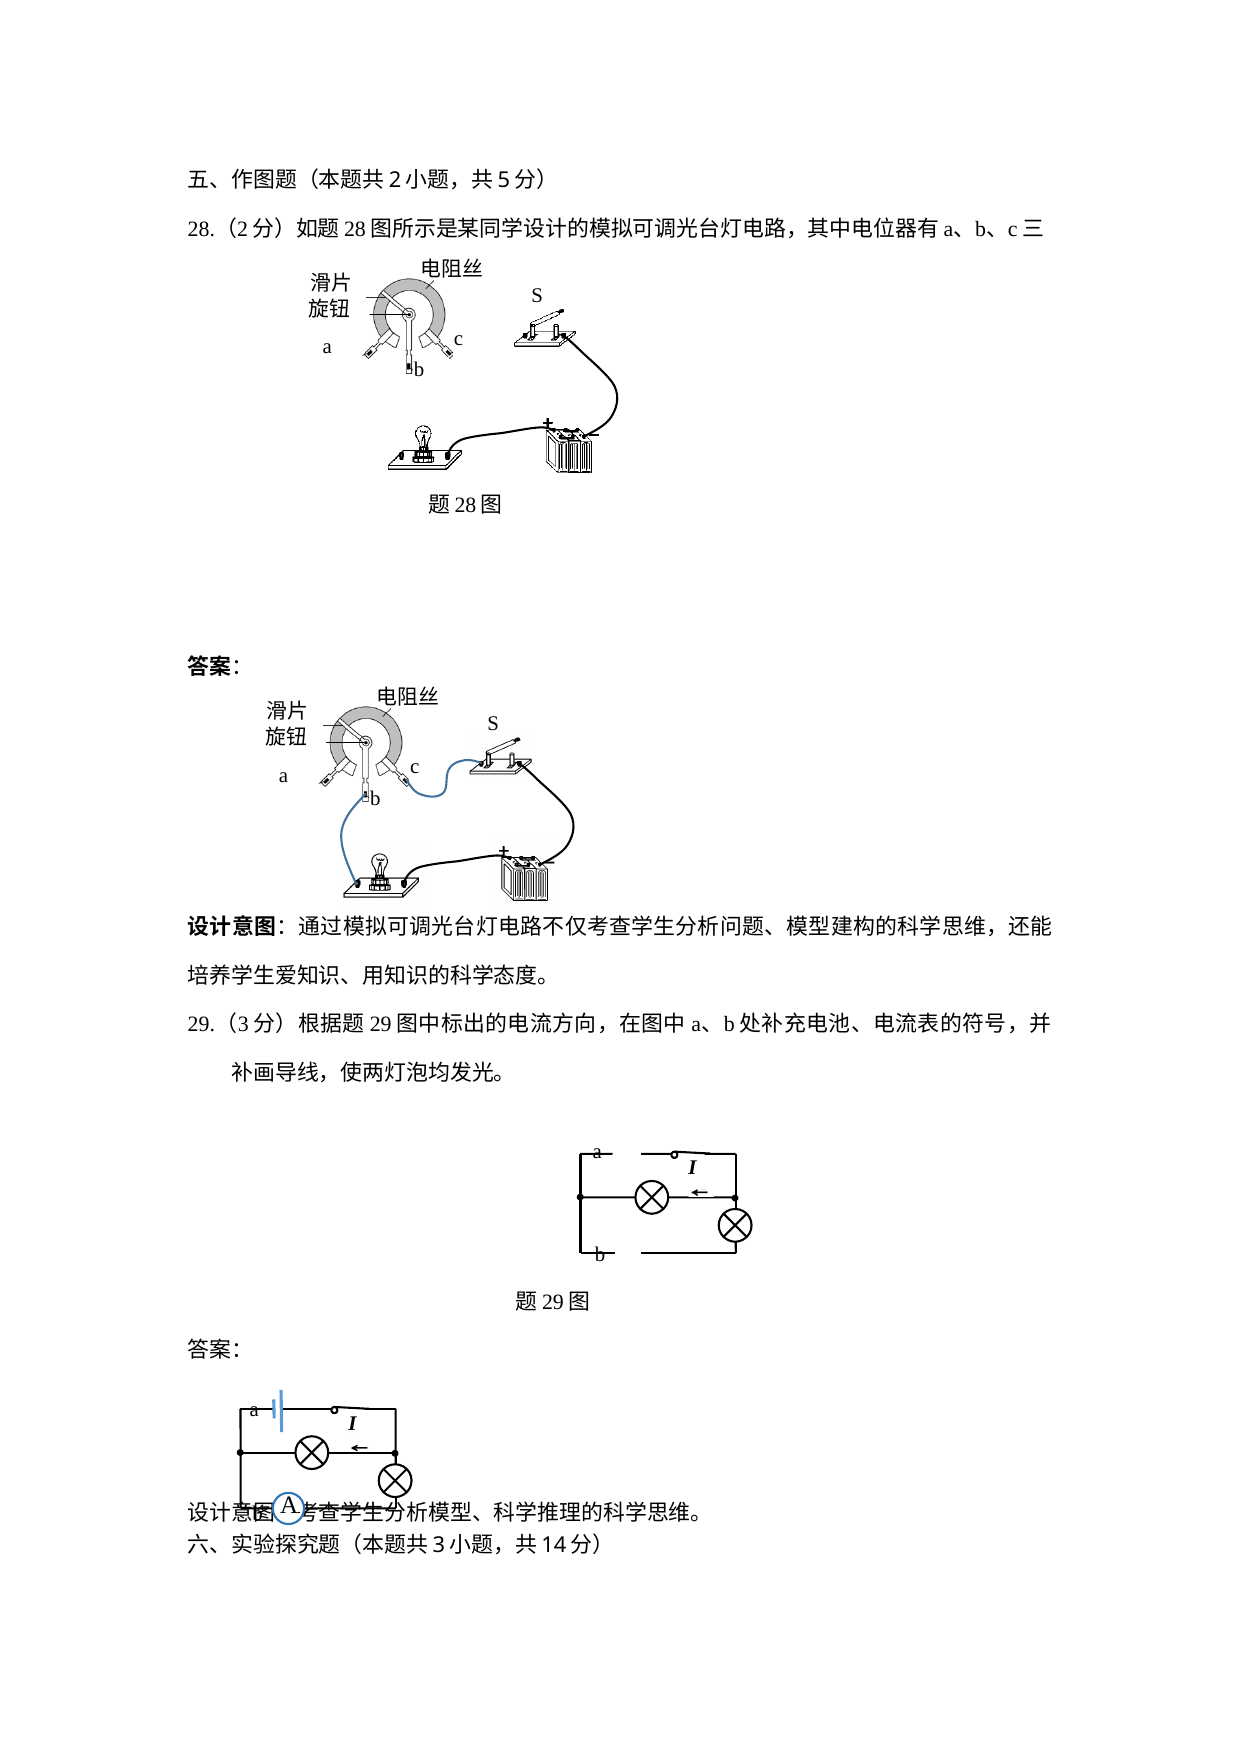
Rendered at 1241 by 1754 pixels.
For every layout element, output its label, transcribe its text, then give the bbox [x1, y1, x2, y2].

text 五、作图题（本题共2小题，共5分） [187, 162, 1053, 194]
picture [678, 1153, 700, 1158]
text 设计意图：通过模拟可调光台灯电路不仅考查学生分析问题、模型建构的科学思维，还能培养学生爱知识、用知识的科学态度。 [187, 909, 1053, 990]
text 六、实验探究题（本题共3小题，共14分） [187, 1527, 1053, 1559]
picture [342, 272, 468, 379]
text 题29图 [187, 1283, 1053, 1316]
picture [338, 1409, 360, 1414]
picture [348, 1427, 374, 1452]
picture [331, 1399, 360, 1407]
picture [299, 700, 425, 808]
text 答案： [187, 649, 1053, 681]
text 28.（2分）如题28图所示是某同学设计的模拟可调光台灯电路，其中电位器有a、b、c三 [187, 210, 1053, 243]
text 答案： [187, 1332, 1053, 1364]
text 题28图 [187, 486, 1053, 519]
text 设计意图：考查学生分析模型、科学推理的科学思维。 [187, 1494, 1053, 1527]
picture [671, 1144, 700, 1151]
picture [688, 1171, 714, 1197]
text 29.（3分）根据题29图中标出的电流方向，在图中a、b处补充电池、电流表的符号，并补画导线，使两灯泡均发光。 [187, 1006, 1053, 1087]
